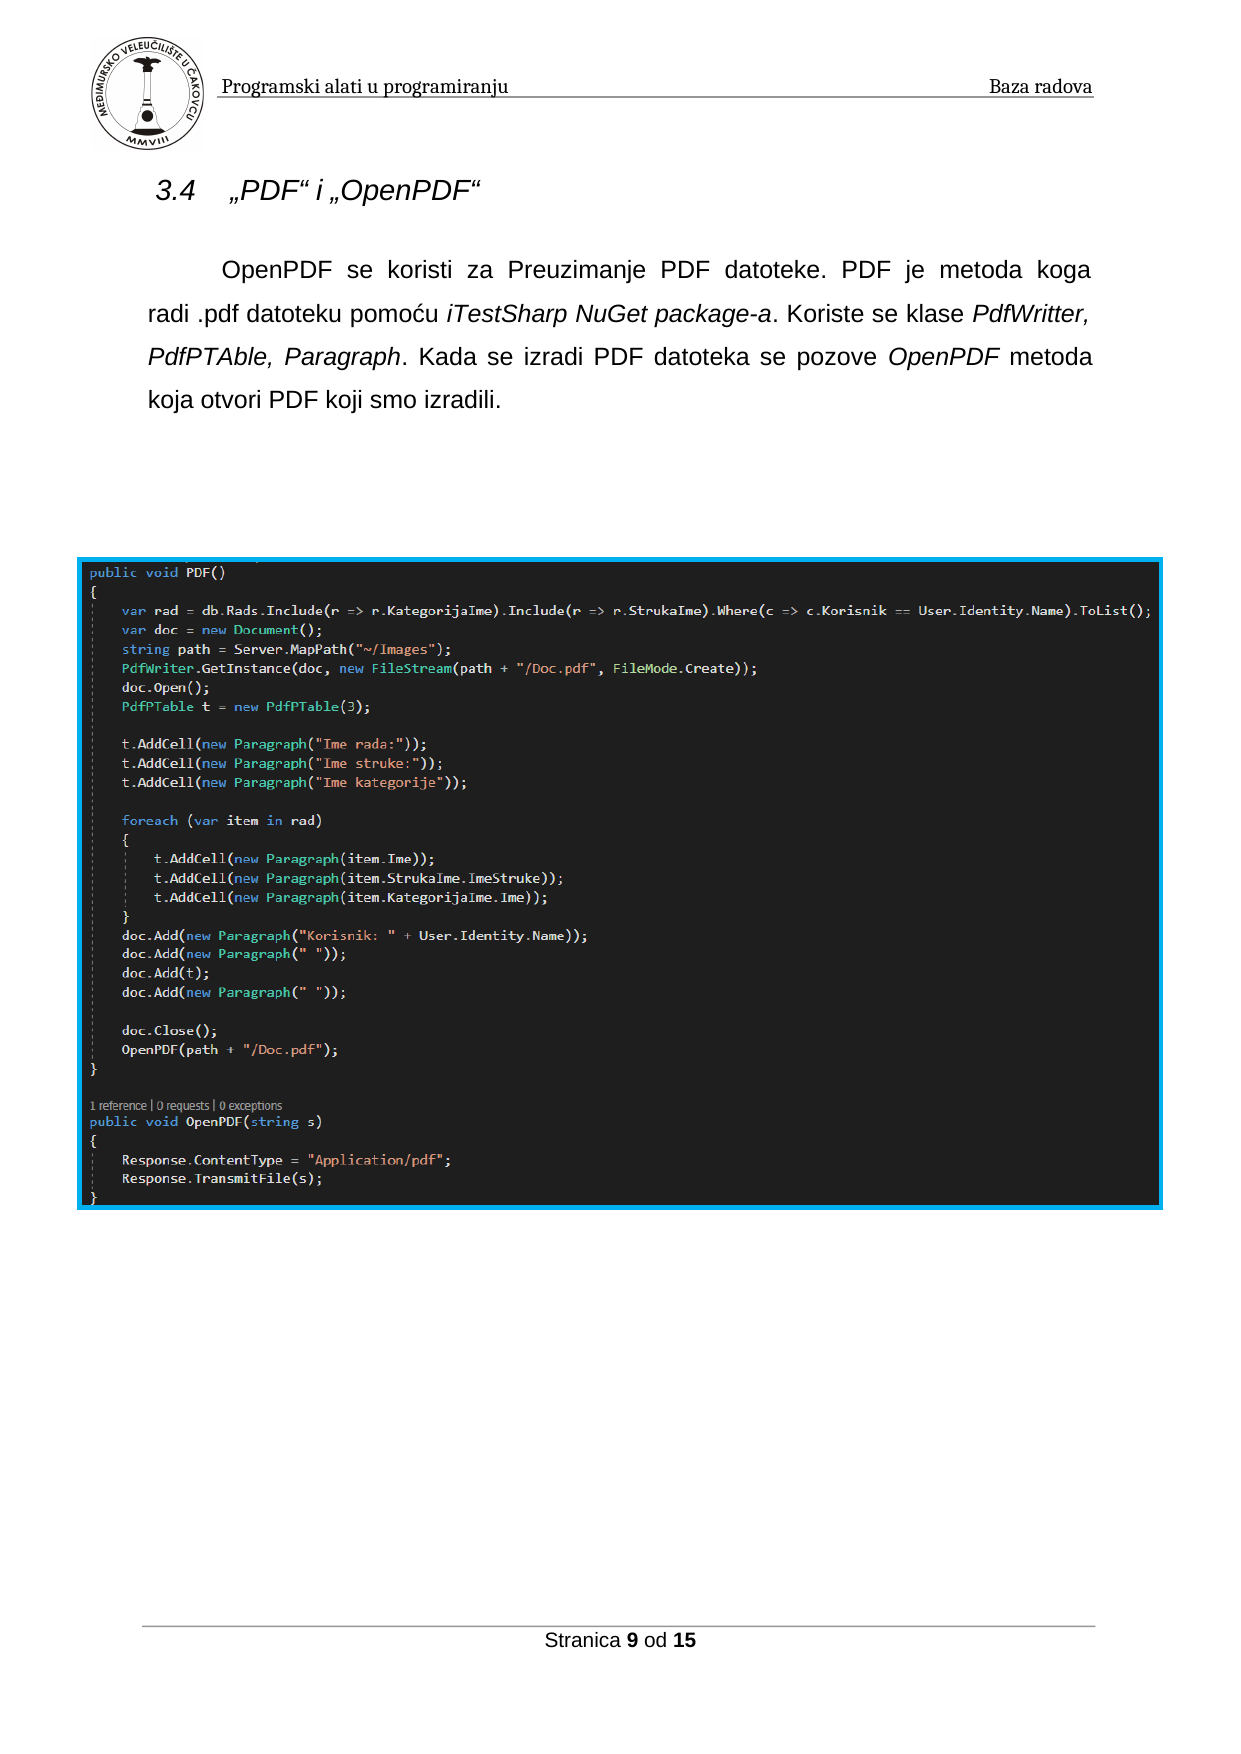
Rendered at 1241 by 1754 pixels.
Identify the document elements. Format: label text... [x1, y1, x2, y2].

subtitle „PDF“ i „OpenPDF“ [155, 173, 1093, 206]
picture [83, 563, 1158, 1204]
text OpenPDF se koristi za Preuzimanje PDF datoteke. PDF je metoda koga radi .pdf datoteku pomoću iTestSharp NuGet package-a. Koriste se klase PdfWritter, PdfPTAble, Paragraph. Kada se izradi PDF datoteka se pozove OpenPDF metoda koja otvori PDF koji smo izradili. [148, 256, 1093, 414]
